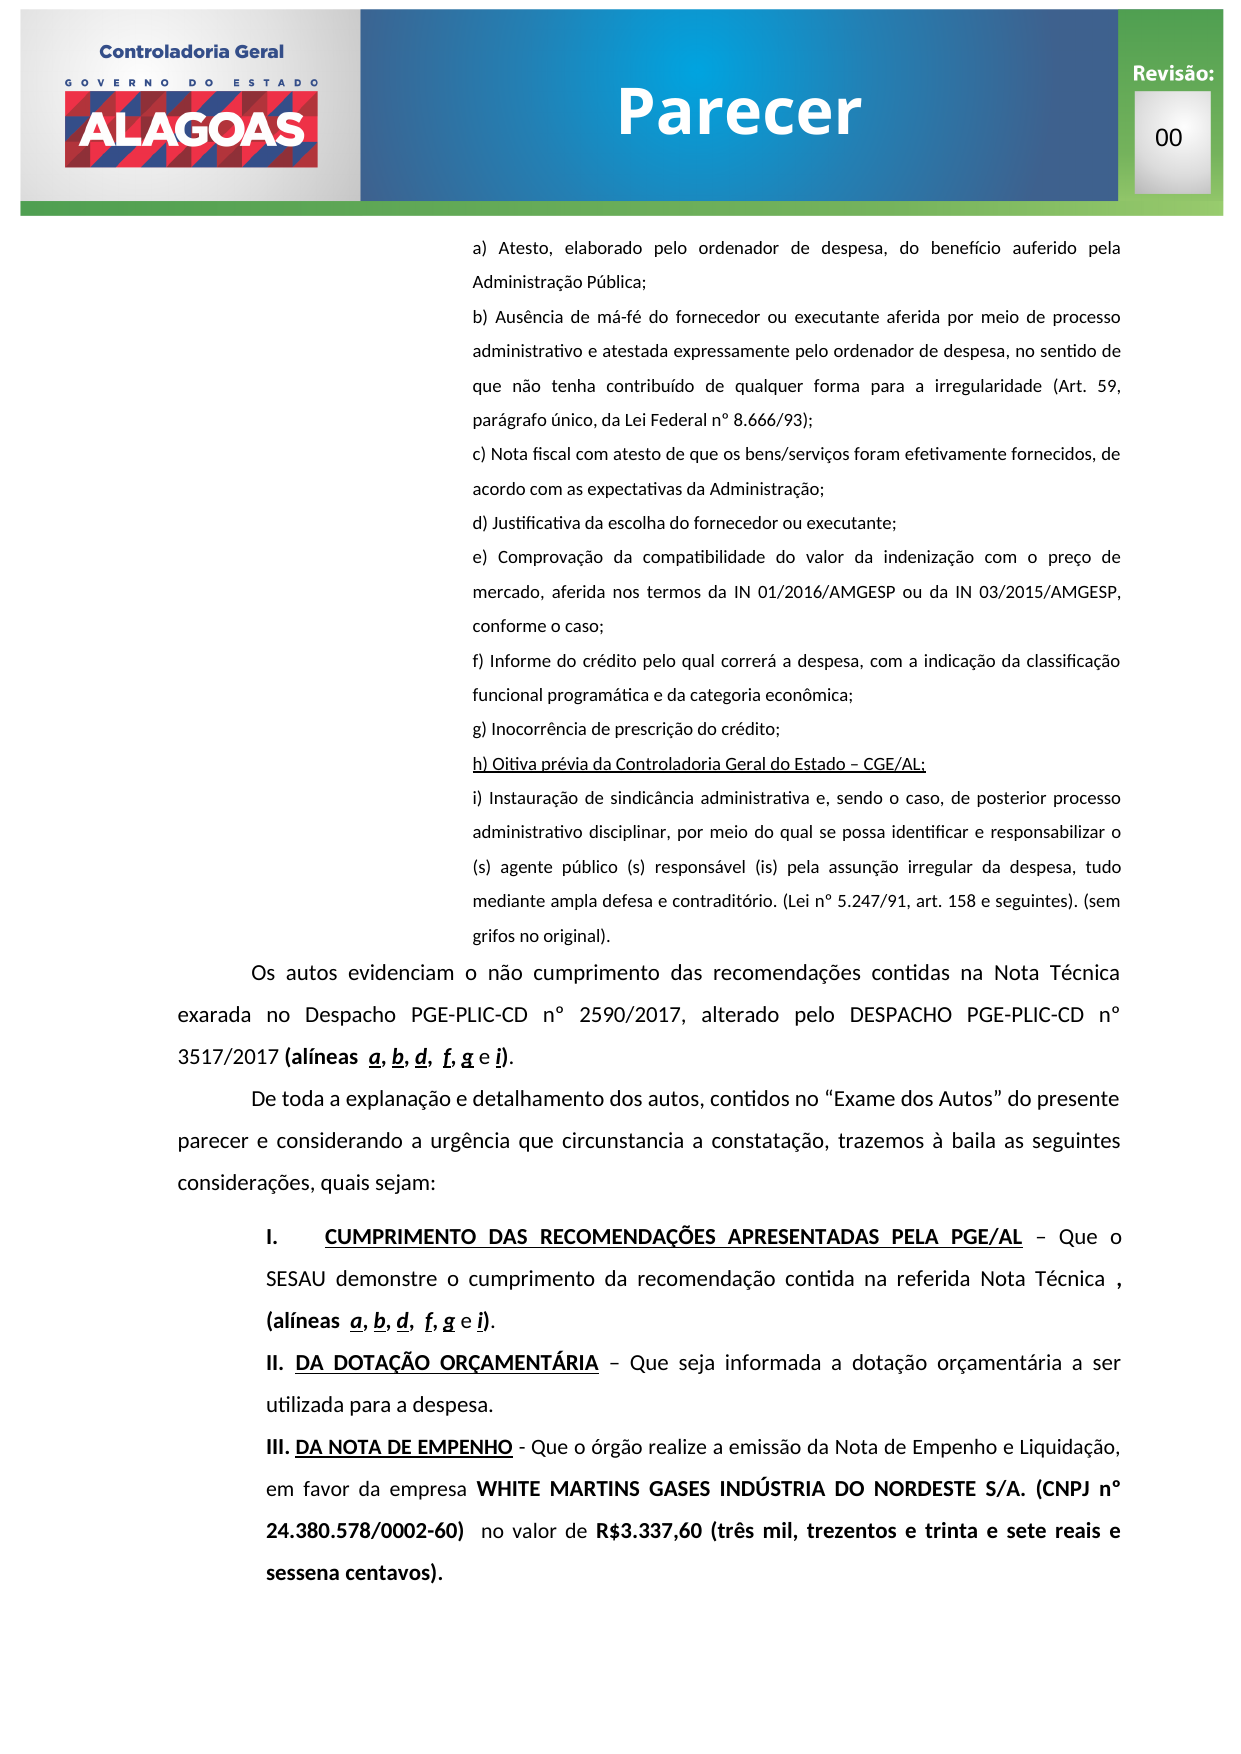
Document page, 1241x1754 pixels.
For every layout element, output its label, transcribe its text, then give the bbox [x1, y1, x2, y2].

text g) Inocorrência de prescrição do crédito; [472, 717, 1122, 740]
text h) Oitiva prévia da Controladoria Geral do Estado – CGE/AL; [472, 752, 1122, 775]
list DA DOTAÇÃO ORÇAMENTÁRIA – Que seja informada a dotação orçamentária a ser utilizada para a despesa. [266, 1348, 1122, 1418]
list CUMPRIMENTO DAS RECOMENDAÇÕES APRESENTADAS PELA PGE/AL – Que o SESAU demonstre o cumprimento da recomendação contida na referida Nota Técnica , (alíneas a, b, d, f, g e i). [266, 1222, 1122, 1334]
text a) Atesto, elaborado pelo ordenador de despesa, do benefício auferido pela Administração Pública; [472, 236, 1122, 293]
picture [20, 9, 1224, 216]
text e) Comprovação da compatibilidade do valor da indenização com o preço de mercado, aferida nos termos da IN 01/2016/AMGESP ou da IN 03/2015/AMGESP, conforme o caso; [472, 546, 1122, 637]
text c) Nota fiscal com atesto de que os bens/serviços foram efetivamente fornecidos, de acordo com as expectativas da Administração; [472, 442, 1122, 500]
text d) Justificativa da escolha do fornecedor ou executante; [472, 511, 1122, 534]
list DA NOTA DE EMPENHO - Que o órgão realize a emissão da Nota de Empenho e Liquidação, em favor da empresa WHITE MARTINS GASES INDÚSTRIA DO NORDESTE S/A. (CNPJ nº 24.380.578/0002-60) no valor de R$3.337,60 (três mil, trezentos e trinta e sete reais e sessena centavos). [266, 1432, 1122, 1586]
text f) Informe do crédito pelo qual correrá a despesa, com a indicação da classificação funcional programática e da categoria econômica; [472, 649, 1122, 706]
text De toda a explanação e detalhamento dos autos, contidos no “Exame dos Autos” do presente parecer e considerando a urgência que circunstancia a constatação, trazemos à baila as seguintes considerações, quais sejam: [177, 1084, 1122, 1196]
text Os autos evidenciam o não cumprimento das recomendações contidas na Nota Técnica exarada no Despacho PGE-PLIC-CD nº 2590/2017, alterado pelo DESPACHO PGE-PLIC-CD nº 3517/2017 (alíneas a, b, d, f, g e i). [177, 958, 1122, 1070]
text i) Instauração de sindicância administrativa e, sendo o caso, de posterior processo administrativo disciplinar, por meio do qual se possa identificar e responsabilizar o (s) agente público (s) responsável (is) pela assunção irregular da despesa, tudo mediante ampla defesa e contraditório. (Lei nº 5.247/91, art. 158 e seguintes). (sem grifos no original). [472, 786, 1122, 947]
text b) Ausência de má-fé do fornecedor ou executante aferida por meio de processo administrativo e atestada expressamente pelo ordenador de despesa, no sentido de que não tenha contribuído de qualquer forma para a irregularidade (Art. 59, parágrafo único, da Lei Federal nº 8.666/93); [472, 305, 1122, 431]
